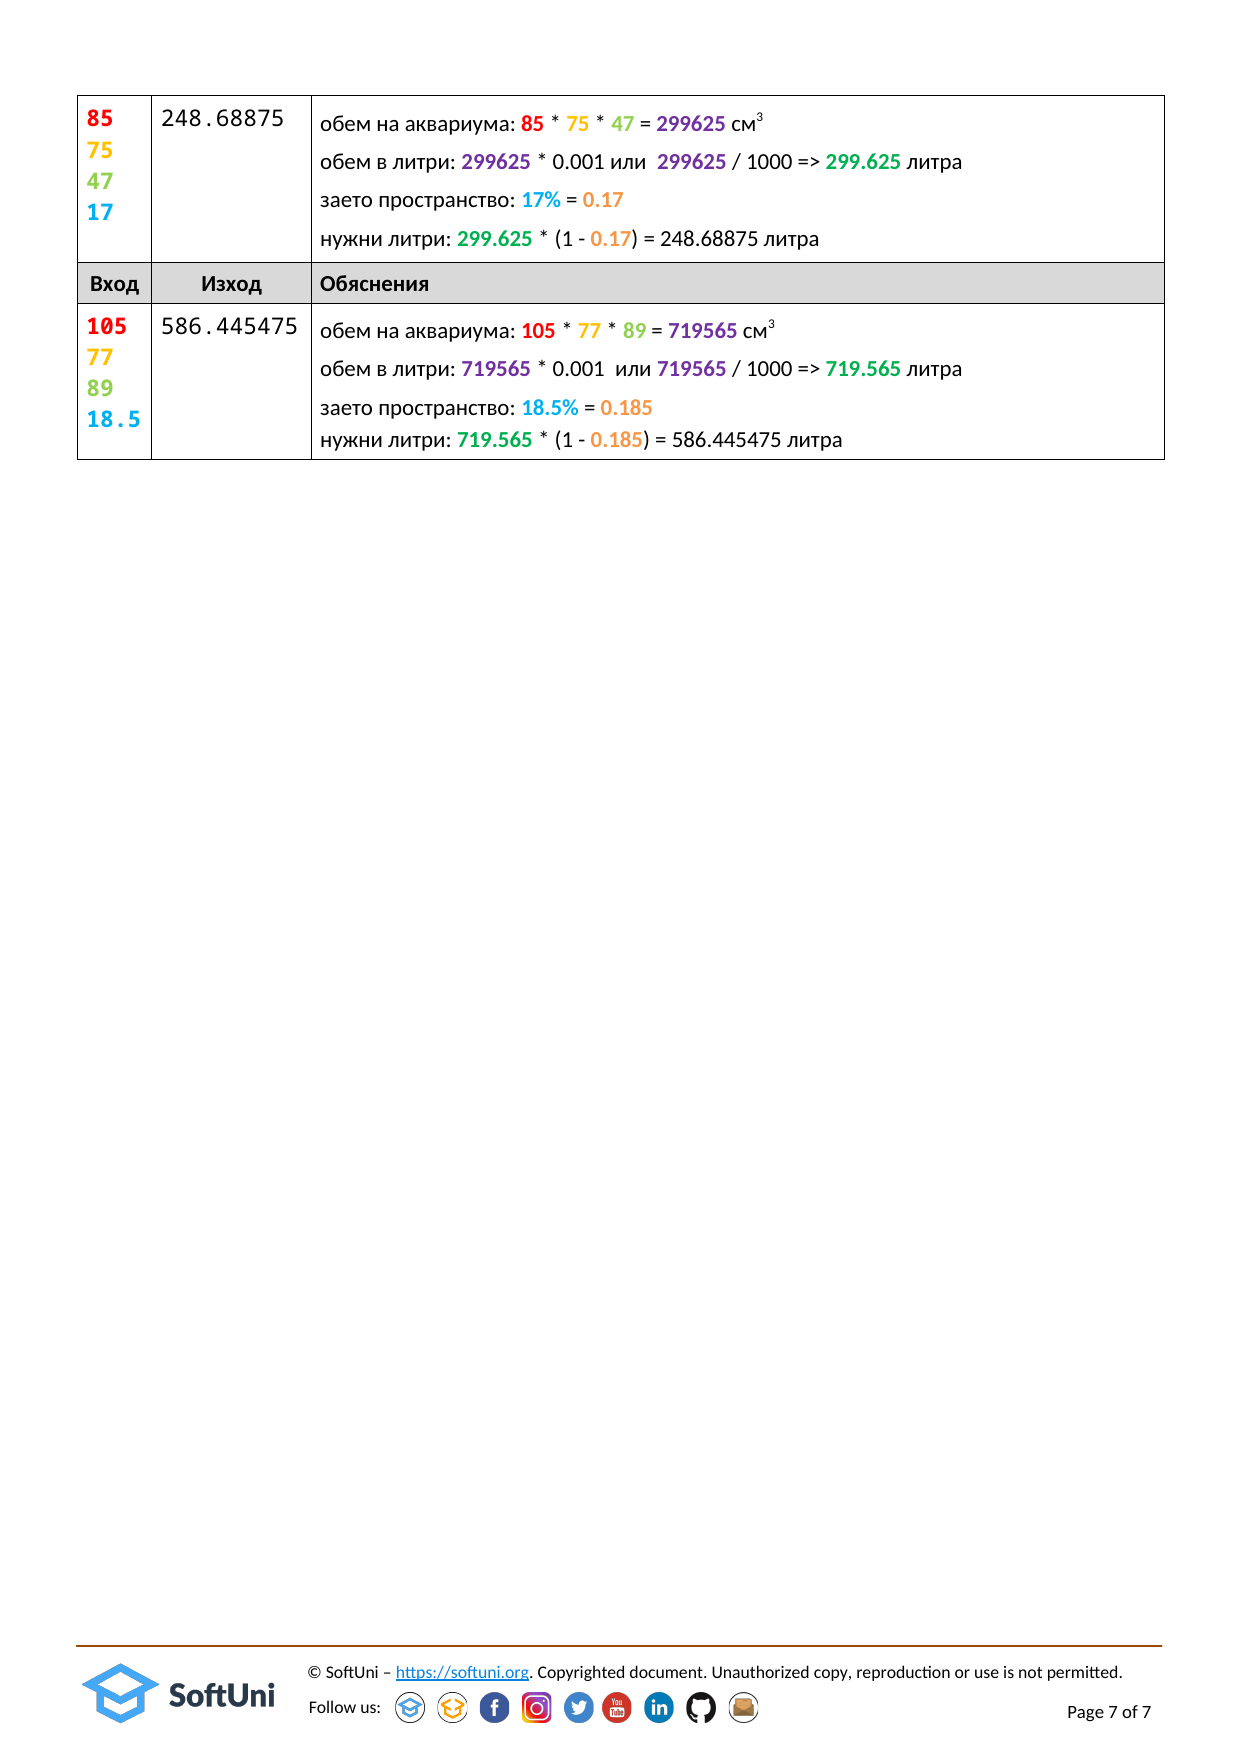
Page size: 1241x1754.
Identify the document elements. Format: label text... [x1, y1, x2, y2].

table_cell обем на аквариумa: 105 * 77 * 89 = 719565 см3 обем в литри: 719565 * 0.001 или 719565 / 1000 => 719.565 литра заето пространство: 18.5% = 0.185 нужни литри: 719.565 * (1 - 0.185) = 586.445475 литра [312, 304, 1164, 459]
picture [395, 1692, 425, 1723]
picture [665, 1714, 674, 1723]
picture [728, 1692, 759, 1723]
picture [686, 1692, 716, 1723]
table_cell Вход [78, 263, 151, 303]
picture [75, 1658, 281, 1729]
picture [437, 1692, 468, 1723]
picture [644, 1714, 653, 1723]
table_cell 248.68875 [152, 96, 311, 262]
table_cell Обяснения [312, 263, 1164, 303]
table_cell 586.445475 [152, 304, 311, 459]
table_cell 85 75 47 17 [78, 96, 151, 262]
picture [479, 1692, 510, 1723]
table_cell 105 77 89 18.5 [78, 304, 151, 459]
picture [564, 1692, 594, 1723]
picture [665, 1692, 674, 1701]
picture [522, 1692, 552, 1723]
picture [644, 1692, 653, 1701]
picture [658, 1705, 667, 1714]
picture [602, 1692, 632, 1723]
table_cell обем на аквариумa: 85 * 75 * 47 = 299625 см3 обем в литри: 299625 * 0.001 или 299625 / 1000 => 299.625 литра заето пространство: 17% = 0.17 нужни литри: 299.625 * (1 - 0.17) = 248.68875 литра [312, 96, 1164, 262]
table_cell Изход [152, 263, 311, 303]
